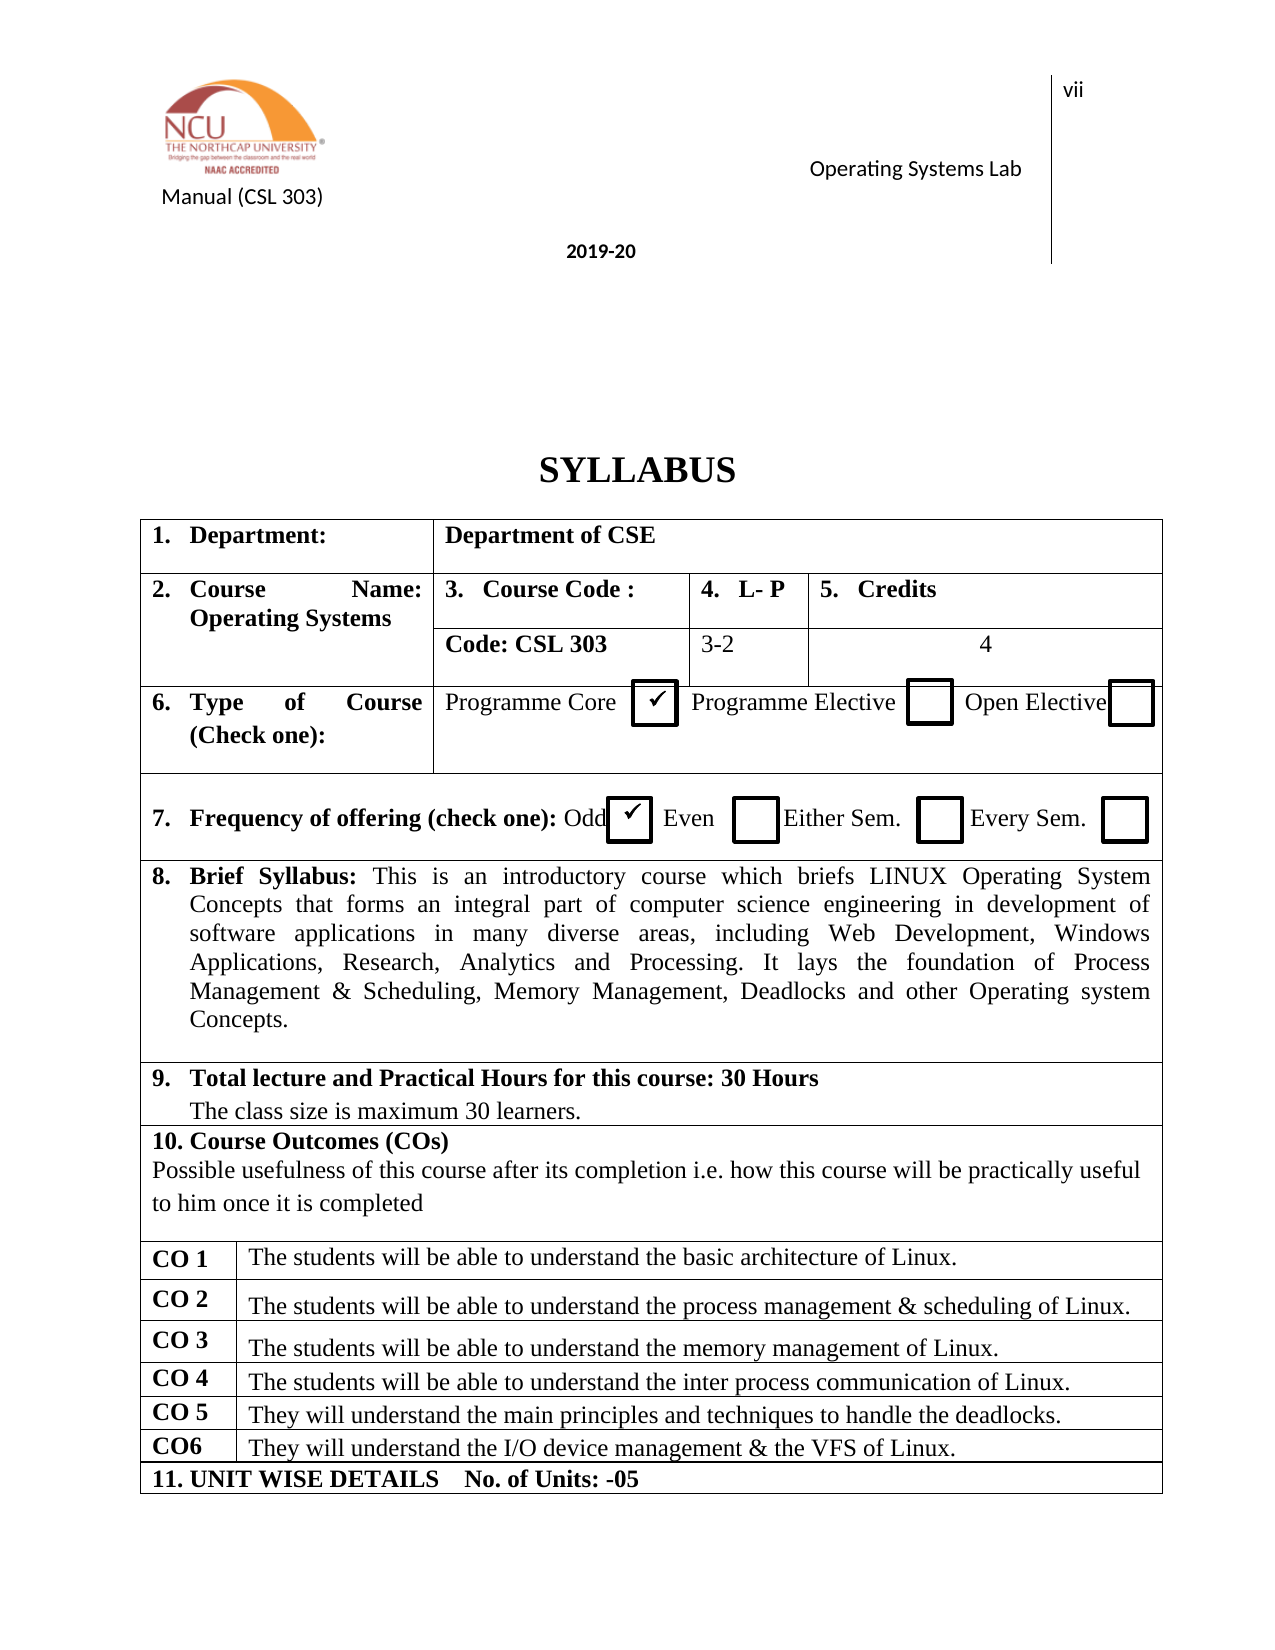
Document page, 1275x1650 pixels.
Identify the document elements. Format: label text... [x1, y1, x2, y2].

table_cell The students will be able to understand the basic architecture of Linux. [237, 1242, 1162, 1279]
table_cell 4 [809, 629, 1162, 686]
table_cell CO 1 [141, 1242, 236, 1279]
table_cell They will understand the I/O device management & the VFS of Linux. [237, 1430, 1162, 1461]
table_cell Total lecture and Practical Hours for this course: 30 Hours The class size is maximum 30 learners. [141, 1063, 1162, 1125]
table_cell The students will be able to understand the memory management of Linux. [237, 1321, 1162, 1362]
text SYLLABUS [150, 447, 1125, 490]
table_cell Code: CSL 303 [434, 629, 689, 686]
table_cell L- P [690, 574, 808, 628]
table_cell Course Code : [434, 574, 689, 628]
table_cell 3-2 [690, 629, 808, 686]
table_cell CO 3 [141, 1321, 236, 1362]
picture [161, 75, 325, 177]
table_cell CO 4 [141, 1363, 236, 1396]
table_cell They will understand the main principles and techniques to handle the deadlocks. [237, 1397, 1162, 1429]
table_cell UNIT WISE DETAILS No. of Units: -05 [141, 1463, 1162, 1493]
table_cell The students will be able to understand the process management & scheduling of Linux. [237, 1280, 1162, 1320]
table_cell Credits [809, 574, 1162, 628]
table_cell Course Outcomes (COs) Possible usefulness of this course after its completion i.e. how this course will be practically useful to him once it is completed [141, 1126, 1162, 1241]
table_cell CO6 [141, 1430, 236, 1461]
table_cell CO 2 [141, 1280, 236, 1320]
table_cell Brief Syllabus: This is an introductory course which briefs LINUX Operating System Concepts that forms an integral part of computer science engineering in development of software applications in many diverse areas, including Web Development, Windows Applications, Research, Analytics and Processing. It lays the foundation of Process Management & Scheduling, Memory Management, Deadlocks and other Operating system Concepts. [141, 861, 1162, 1062]
table_header Department of CSE [434, 520, 1162, 573]
table_header Department: [141, 520, 433, 573]
table_cell Programme Core Programme Elective Open Elective [434, 687, 1162, 773]
table_cell Course Name: Operating Systems [141, 574, 433, 686]
table_cell Type of Course (Check one): [141, 687, 433, 773]
table_cell CO 5 [141, 1397, 236, 1429]
table_cell Frequency of offering (check one): Odd Even Either Sem. Every Sem. [141, 774, 1162, 860]
table_cell The students will be able to understand the inter process communication of Linux. [237, 1363, 1162, 1396]
